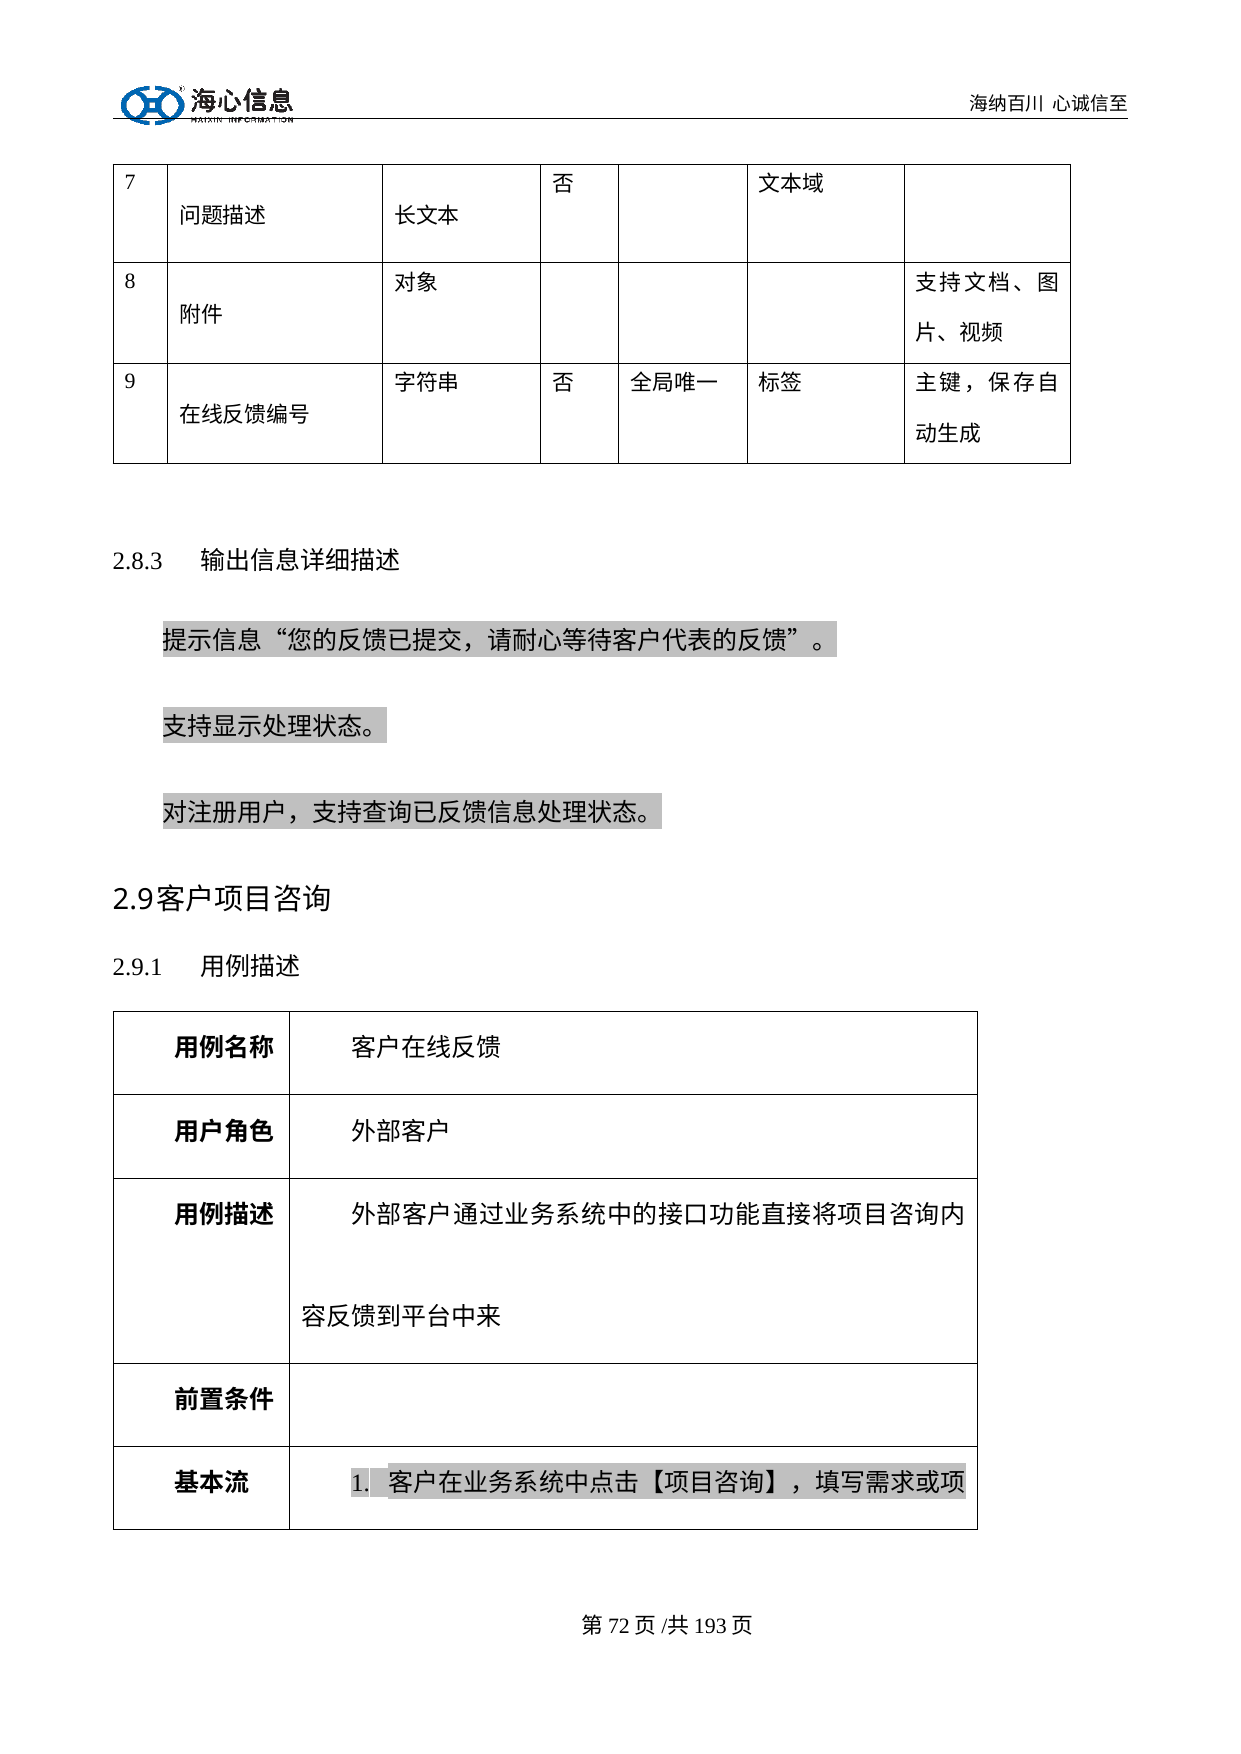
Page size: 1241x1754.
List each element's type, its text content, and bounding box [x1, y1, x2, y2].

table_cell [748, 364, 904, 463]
subtitle 客户项目咨询 [112, 876, 1128, 918]
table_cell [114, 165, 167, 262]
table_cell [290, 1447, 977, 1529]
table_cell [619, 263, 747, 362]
subtitle 用例描述 [112, 931, 1128, 998]
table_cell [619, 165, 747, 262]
text 对注册用户，支持查询已反馈信息处理状态。 [112, 777, 1128, 845]
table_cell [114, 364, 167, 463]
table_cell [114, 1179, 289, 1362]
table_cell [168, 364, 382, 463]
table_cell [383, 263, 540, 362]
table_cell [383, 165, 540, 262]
subtitle 输出信息详细描述 [112, 524, 1128, 592]
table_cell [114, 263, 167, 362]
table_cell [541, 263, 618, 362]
text 提示信息“您的反馈已提交，请耐心等待客户代表的反馈”。 [112, 605, 1128, 673]
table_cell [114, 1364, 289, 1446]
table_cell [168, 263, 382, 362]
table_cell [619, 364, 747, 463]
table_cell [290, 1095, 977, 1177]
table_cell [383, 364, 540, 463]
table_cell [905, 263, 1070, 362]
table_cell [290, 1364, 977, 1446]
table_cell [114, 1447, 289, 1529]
text 支持显示处理状态。 [112, 691, 1128, 759]
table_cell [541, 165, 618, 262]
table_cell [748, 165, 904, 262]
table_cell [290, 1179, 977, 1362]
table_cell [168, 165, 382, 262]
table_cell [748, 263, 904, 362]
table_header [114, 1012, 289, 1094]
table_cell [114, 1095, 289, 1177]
picture [112, 78, 297, 130]
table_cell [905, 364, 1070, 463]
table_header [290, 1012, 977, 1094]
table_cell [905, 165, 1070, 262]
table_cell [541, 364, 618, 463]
